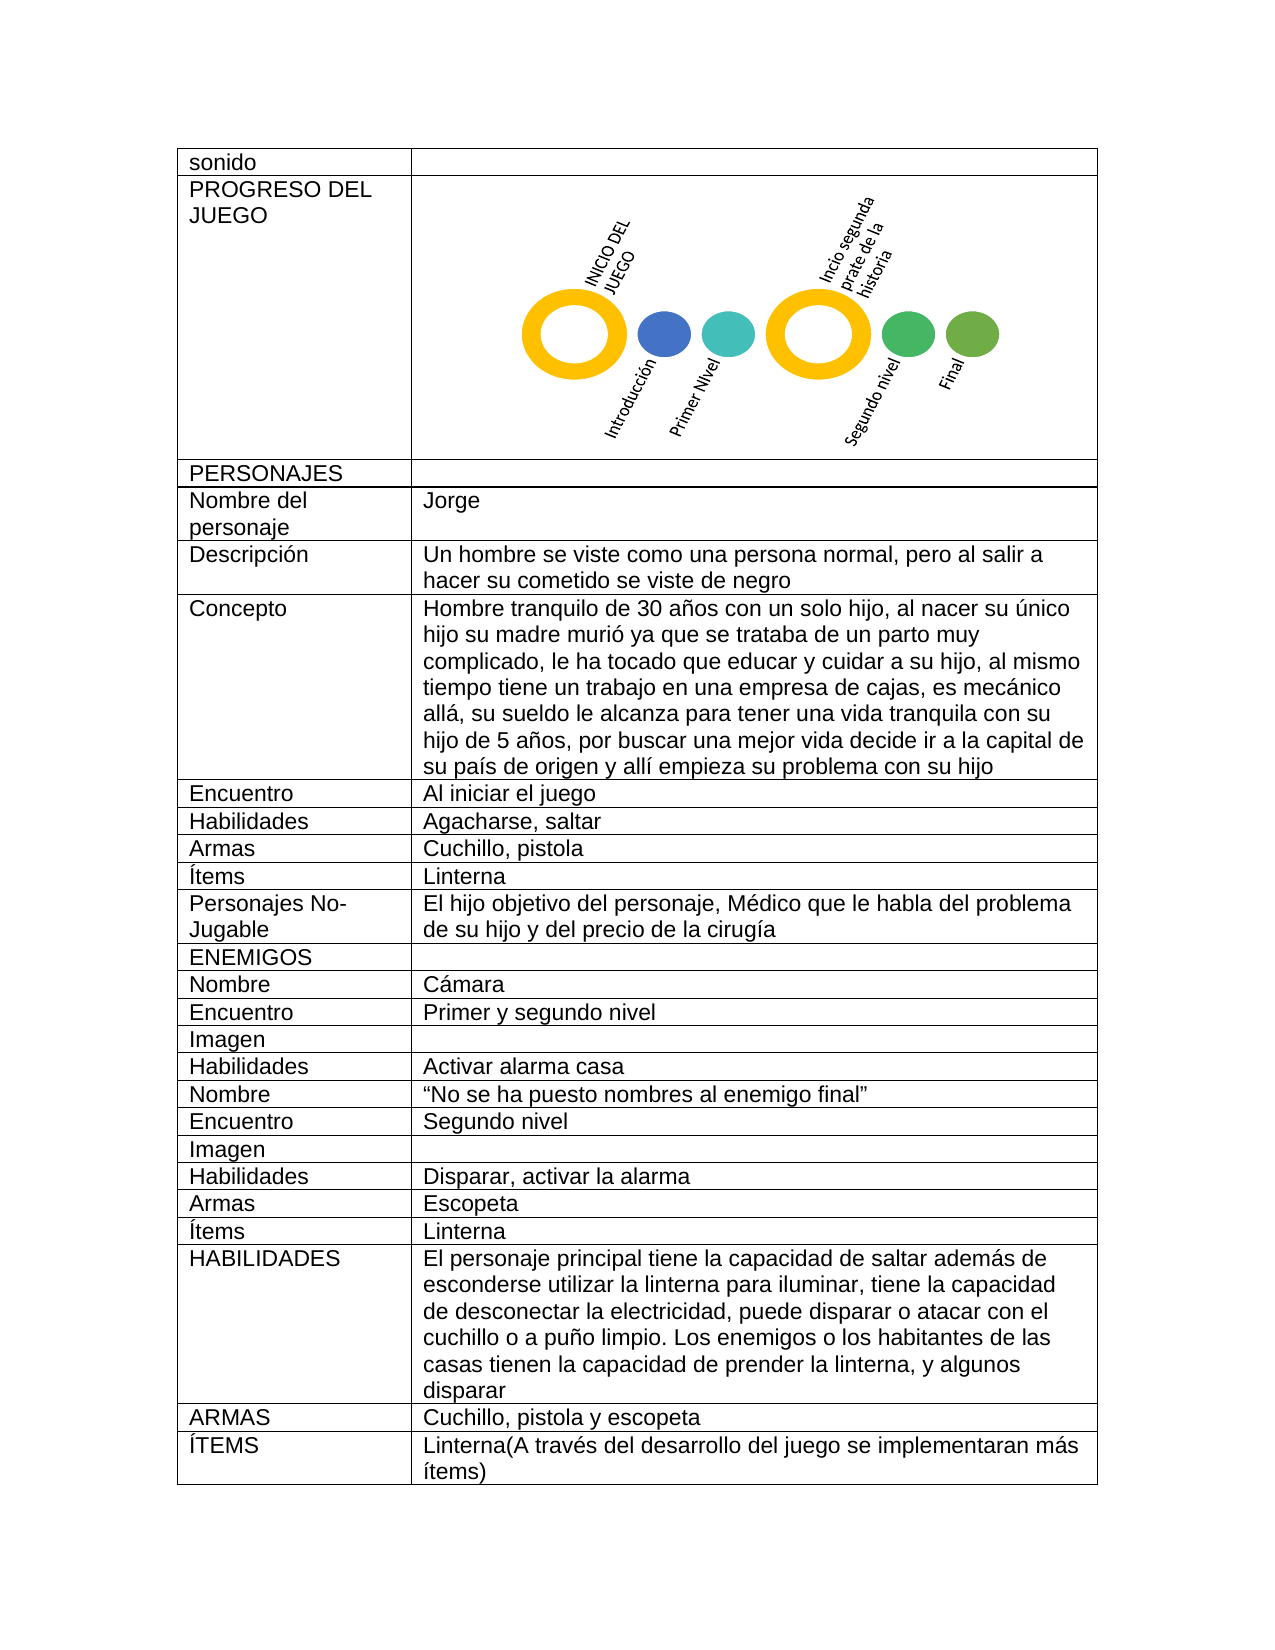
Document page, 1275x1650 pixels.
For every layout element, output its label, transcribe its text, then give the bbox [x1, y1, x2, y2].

table_cell Escopeta [412, 1190, 1097, 1217]
table_cell Agacharse, saltar [412, 808, 1097, 834]
table_cell [412, 944, 1097, 970]
table_cell Imagen [178, 1136, 411, 1162]
table_cell [412, 460, 1097, 486]
table_cell Linterna [412, 1218, 1097, 1244]
table_cell Cuchillo, pistola y escopeta [412, 1404, 1097, 1431]
table_cell Encuentro [178, 1108, 411, 1134]
table_cell Armas [178, 835, 411, 862]
table_cell Personajes No-Jugable [178, 890, 411, 943]
table_cell Habilidades [178, 1053, 411, 1080]
table_cell Linterna(A través del desarrollo del juego se implementaran más ítems) [412, 1432, 1097, 1484]
table_cell Armas [178, 1190, 411, 1217]
table_cell PROGRESO DEL JUEGO [178, 176, 411, 459]
table_cell Imagen [178, 1026, 411, 1052]
table_cell Activar alarma casa [412, 1053, 1097, 1080]
table_cell Segundo nivel [412, 1108, 1097, 1134]
table_cell HABILIDADES [178, 1245, 411, 1403]
table_cell Cámara [412, 971, 1097, 997]
table_cell ARMAS [178, 1404, 411, 1431]
table_cell El personaje principal tiene la capacidad de saltar además de esconderse utilizar la linterna para iluminar, tiene la capacidad de desconectar la electricidad, puede disparar o atacar con el cuchillo o a puño limpio. Los enemigos o los habitantes de las casas tienen la capacidad de prender la linterna, y algunos disparar [412, 1245, 1097, 1403]
table_cell Un hombre se viste como una persona normal, pero al salir a hacer su cometido se viste de negro [412, 541, 1097, 594]
table_cell Linterna [412, 863, 1097, 889]
table_cell “No se ha puesto nombres al enemigo final” [412, 1081, 1097, 1107]
table_cell [412, 176, 1097, 459]
table_cell Primer y segundo nivel [412, 999, 1097, 1025]
table_cell PERSONAJES [178, 460, 411, 486]
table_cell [412, 149, 1097, 175]
table_cell Disparar, activar la alarma [412, 1163, 1097, 1189]
table_cell Cuchillo, pistola [412, 835, 1097, 862]
table_cell Descripción [178, 541, 411, 594]
table_cell Ítems [178, 863, 411, 889]
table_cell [178, 149, 411, 175]
table_cell [412, 1026, 1097, 1052]
table_cell Encuentro [178, 999, 411, 1025]
table_cell Hombre tranquilo de 30 años con un solo hijo, al nacer su único hijo su madre murió ya que se trataba de un parto muy complicado, le ha tocado que educar y cuidar a su hijo, al mismo tiempo tiene un trabajo en una empresa de cajas, es mecánico allá, su sueldo le alcanza para tener una vida tranquila con su hijo de 5 años, por buscar una mejor vida decide ir a la capital de su país de origen y allí empieza su problema con su hijo [412, 595, 1097, 779]
table_cell ENEMIGOS [178, 944, 411, 970]
table_cell Habilidades [178, 808, 411, 834]
table_cell Ítems [178, 1218, 411, 1244]
table_cell Habilidades [178, 1163, 411, 1189]
table_cell Concepto [178, 595, 411, 779]
table_cell Al iniciar el juego [412, 780, 1097, 807]
table_cell [412, 1136, 1097, 1162]
table_cell El hijo objetivo del personaje, Médico que le habla del problema de su hijo y del precio de la cirugía [412, 890, 1097, 943]
table_cell Nombre [178, 1081, 411, 1107]
table_cell Nombre [178, 971, 411, 997]
table_cell Nombre del personaje [178, 488, 411, 540]
table_cell Jorge [412, 488, 1097, 540]
table_cell ÍTEMS [178, 1432, 411, 1484]
table_cell Encuentro [178, 780, 411, 807]
